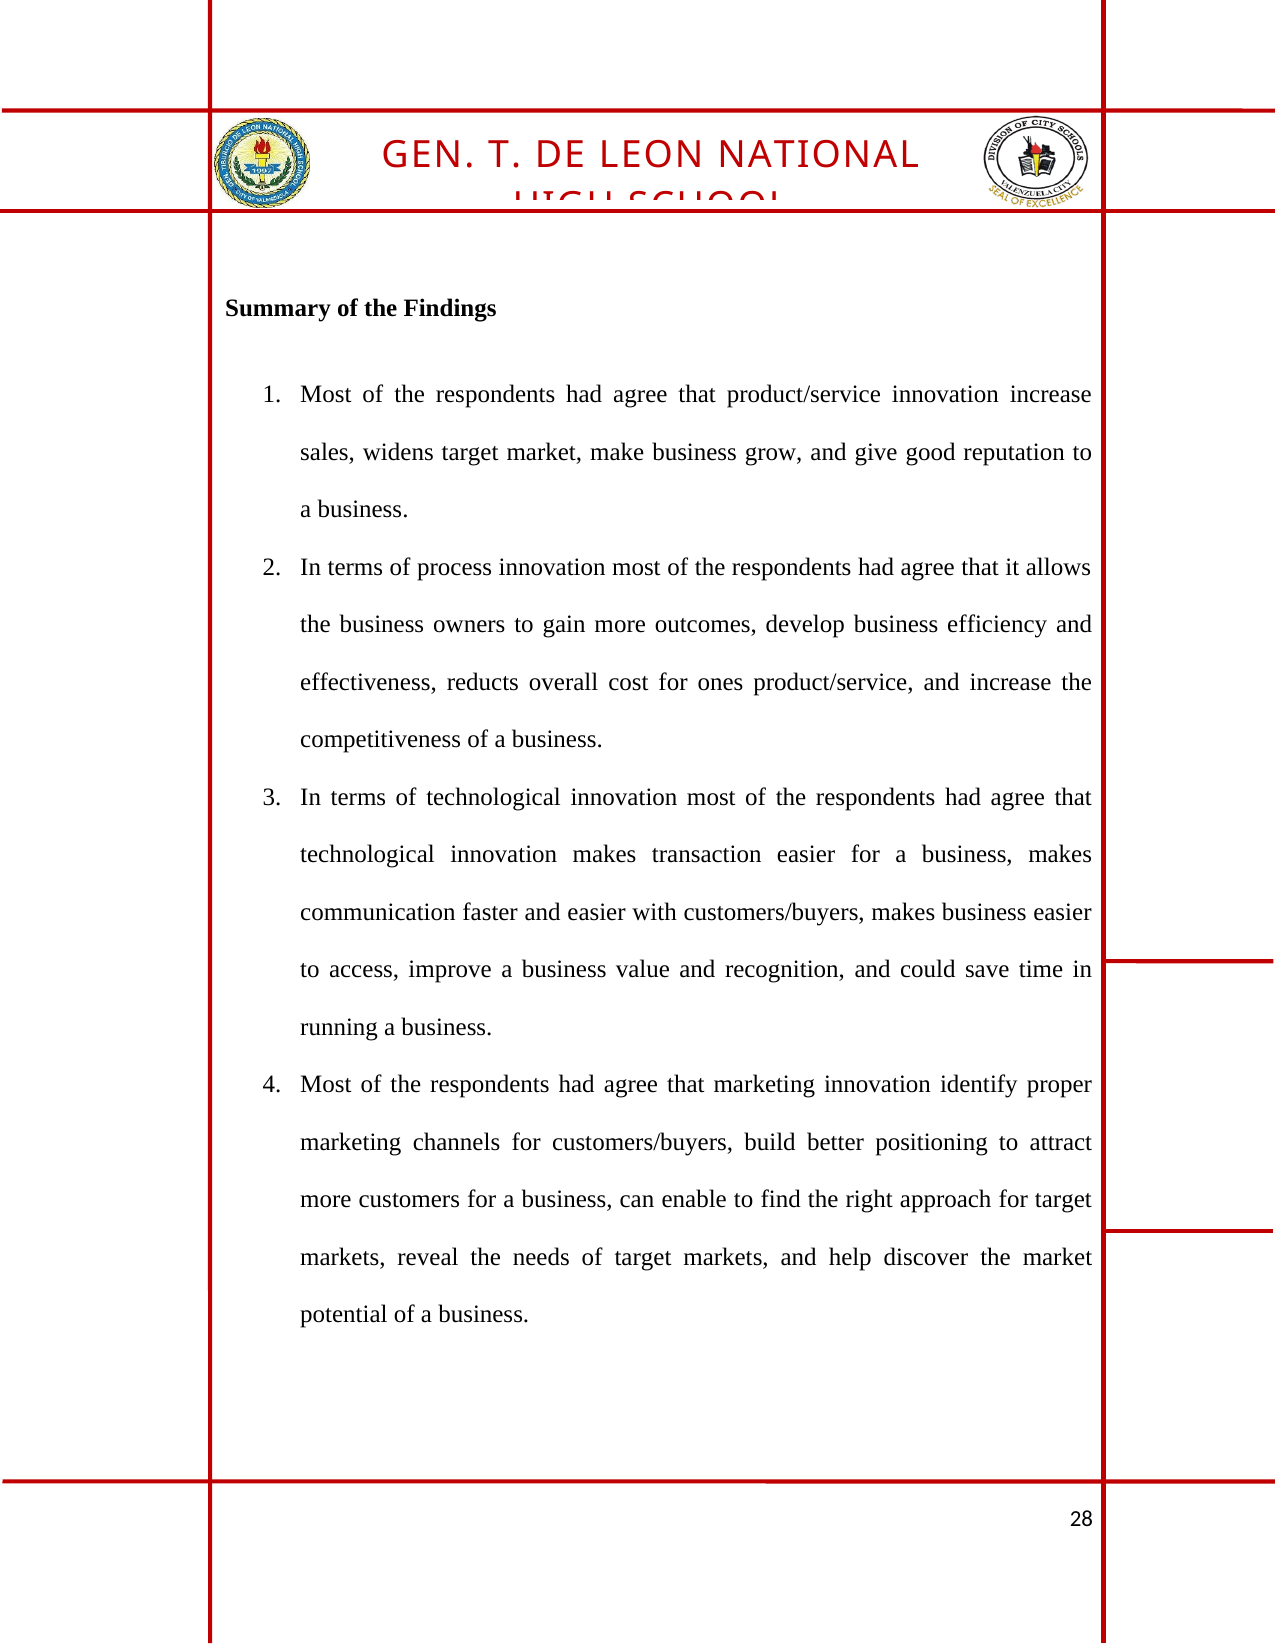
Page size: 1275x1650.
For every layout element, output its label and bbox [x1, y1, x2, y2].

picture [976, 113, 1094, 209]
picture [213, 118, 310, 208]
